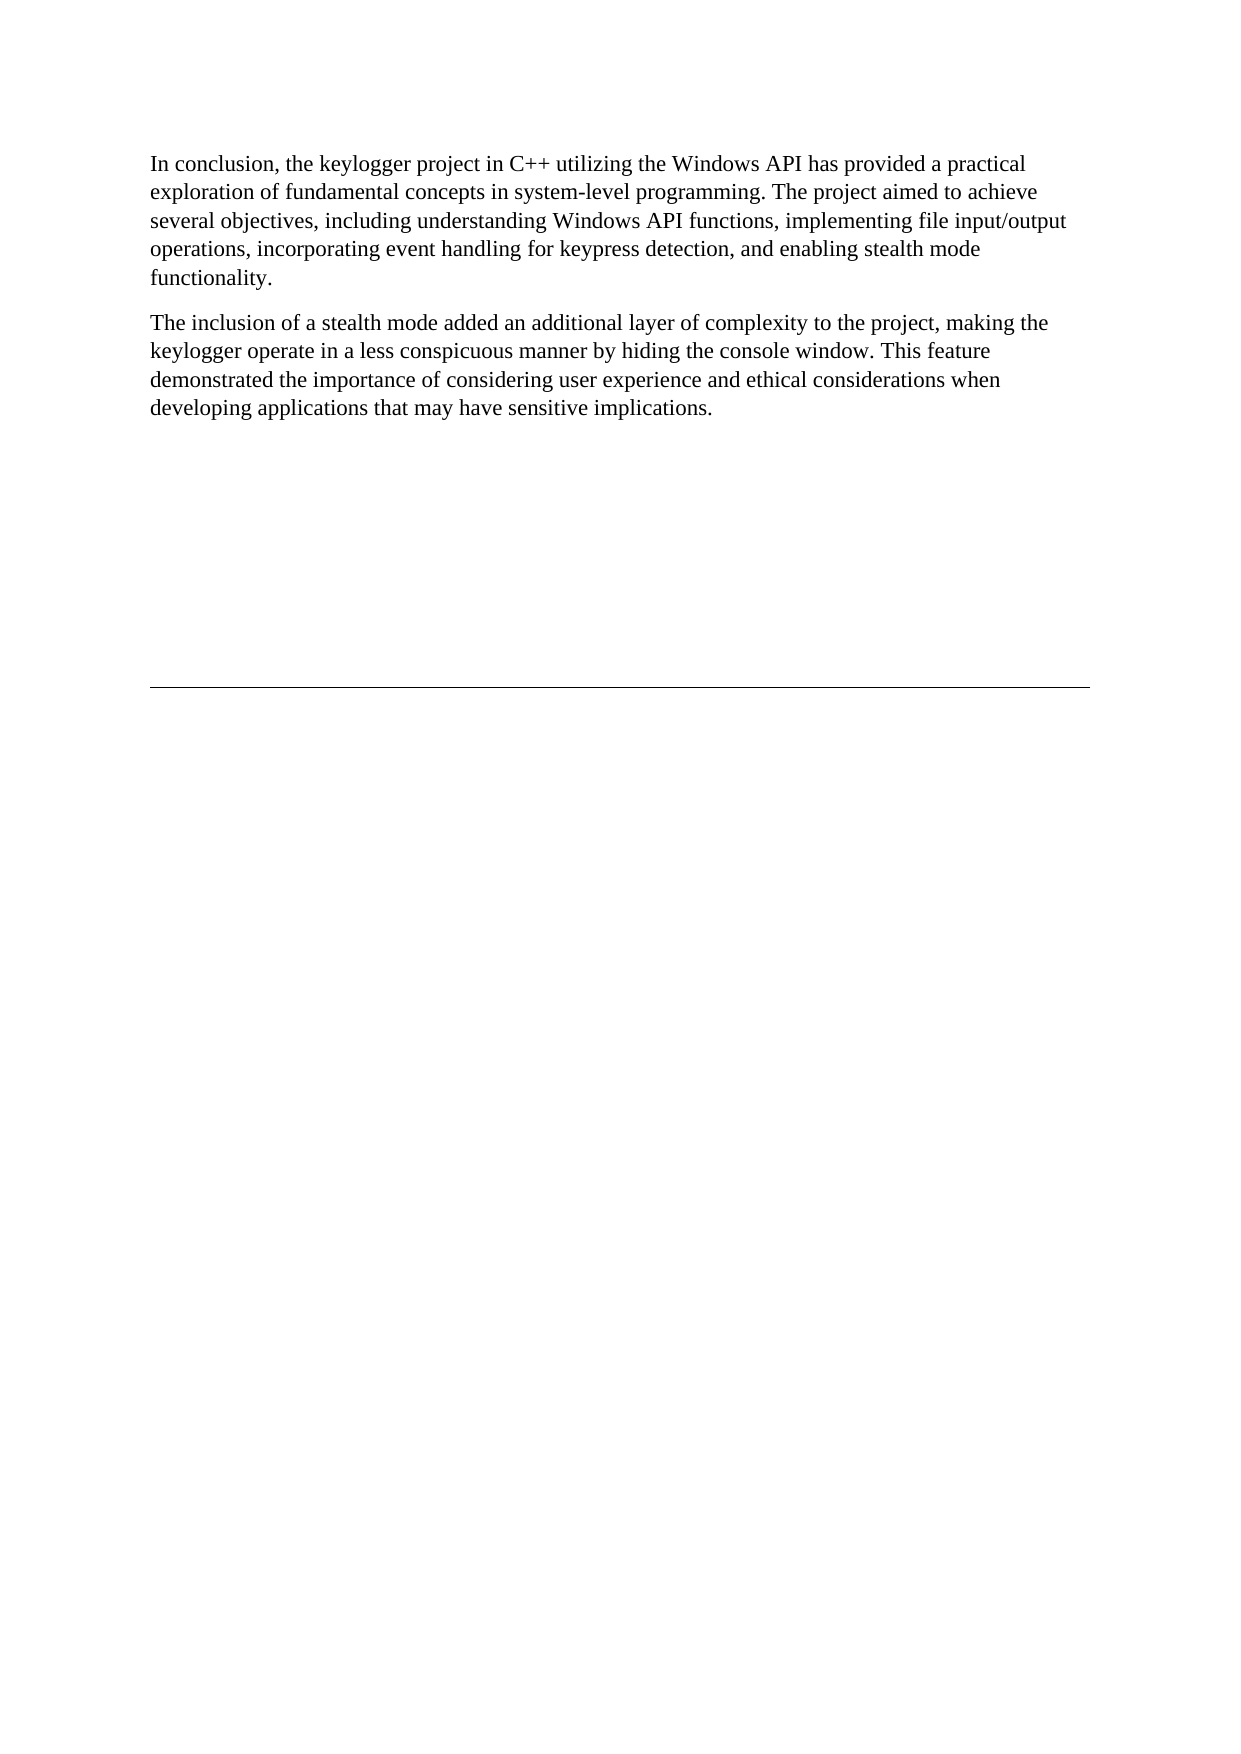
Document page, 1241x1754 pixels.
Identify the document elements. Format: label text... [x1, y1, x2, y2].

text The inclusion of a stealth mode added an additional layer of complexity to the project, making the keylogger operate in a less conspicuous manner by hiding the console window. This feature demonstrated the importance of considering user experience and ethical considerations when developing applications that may have sensitive implications. [150, 309, 1090, 421]
text In conclusion, the keylogger project in C++ utilizing the Windows API has provided a practical exploration of fundamental concepts in system-level programming. The project aimed to achieve several objectives, including understanding Windows API functions, implementing file input/output operations, incorporating event handling for keypress detection, and enabling stealth mode functionality. [150, 150, 1090, 290]
